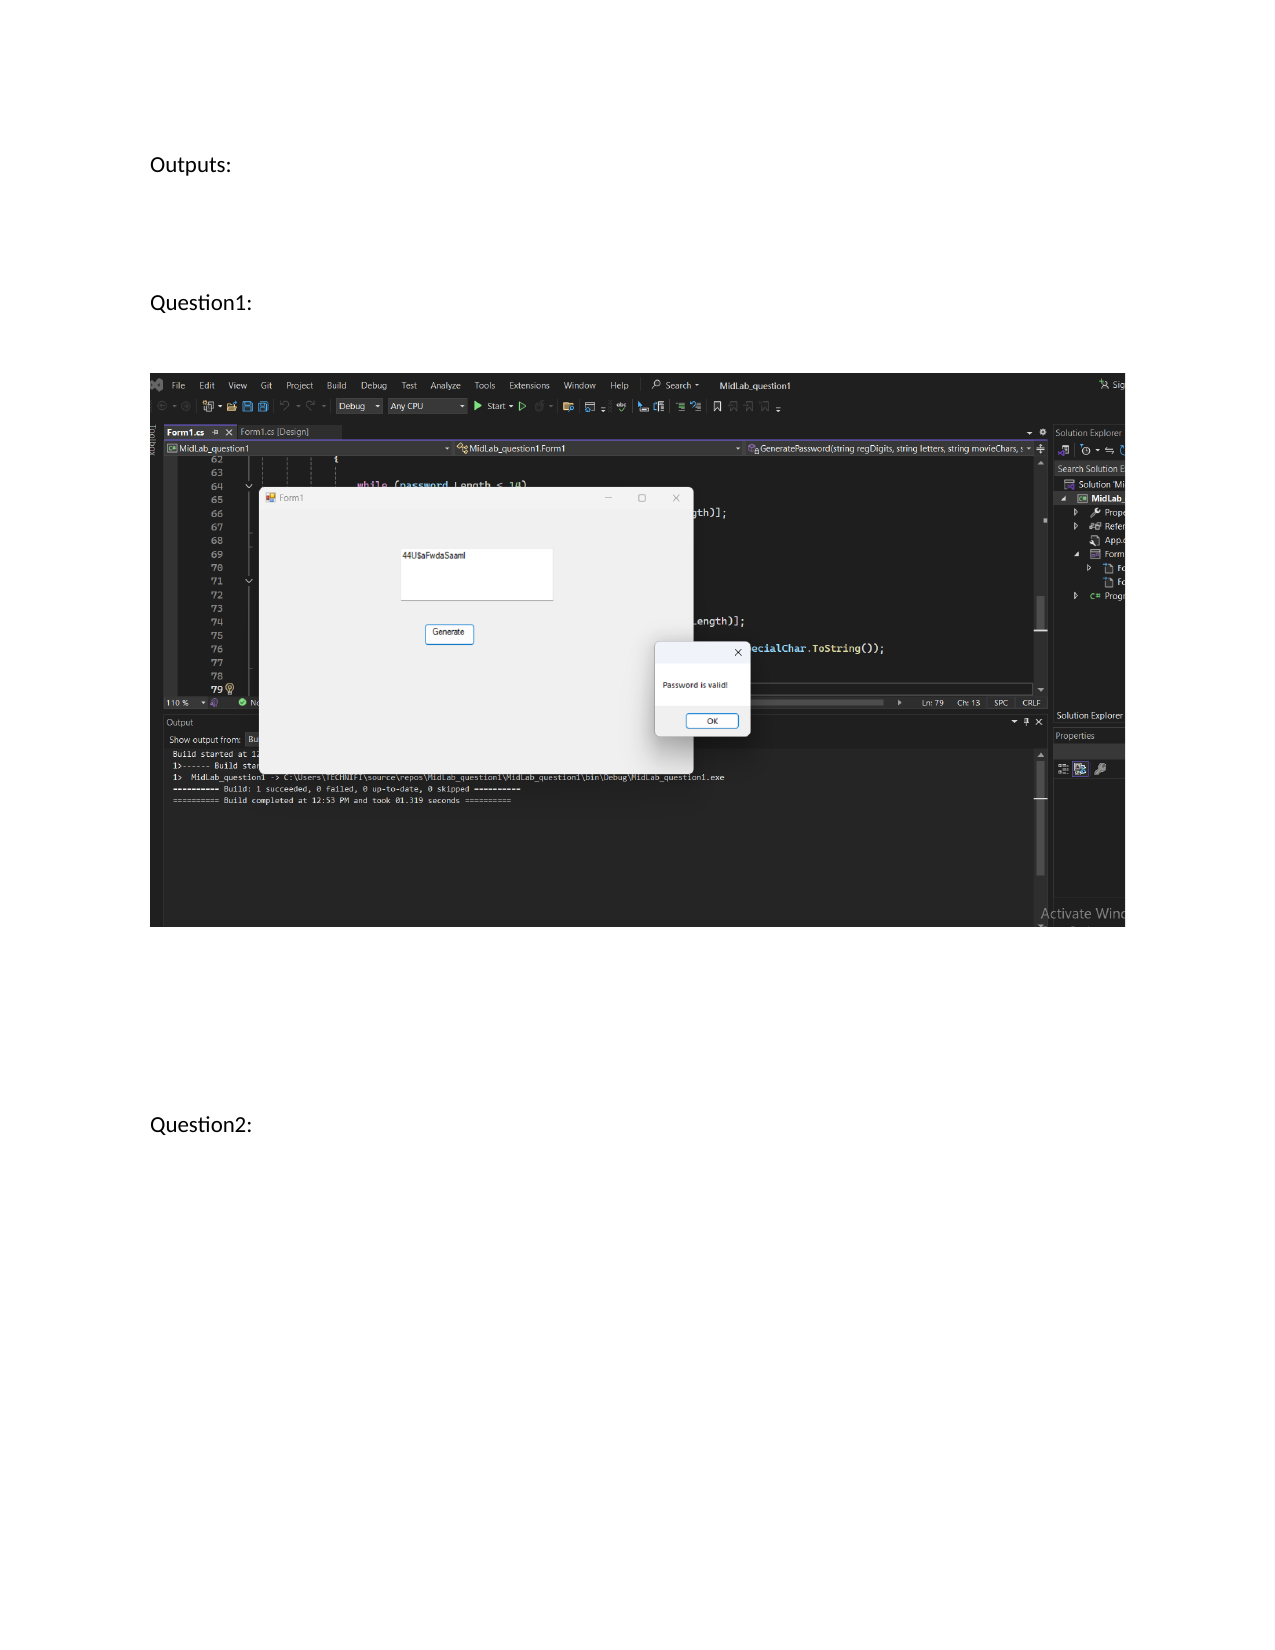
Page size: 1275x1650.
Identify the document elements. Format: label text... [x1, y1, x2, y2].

text Question2: [150, 1110, 1125, 1138]
text Outputs: [150, 150, 1125, 210]
picture [150, 373, 1125, 927]
text Question1: [150, 288, 1125, 348]
